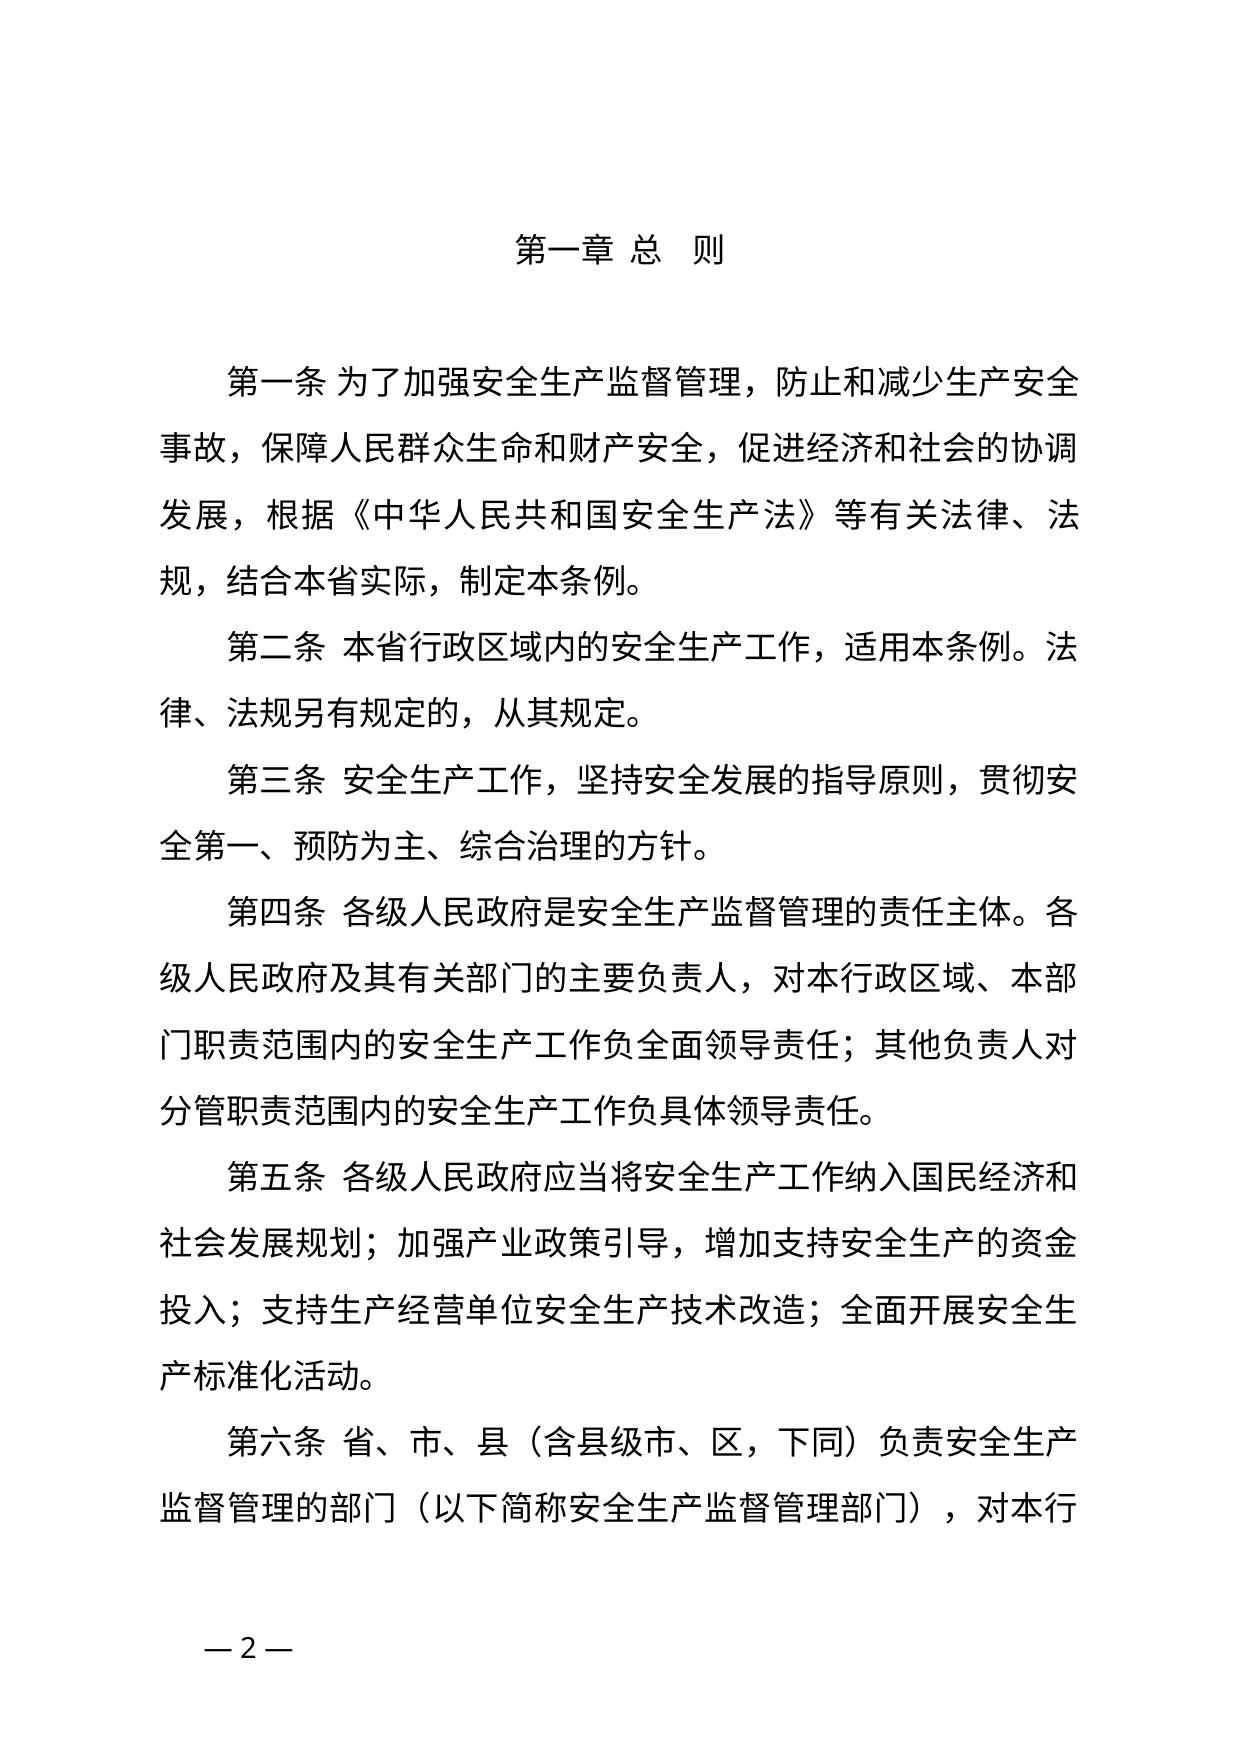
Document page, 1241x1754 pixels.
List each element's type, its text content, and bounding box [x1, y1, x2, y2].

subtitle 第一章 总 则 [159, 214, 1081, 281]
text 第五条 各级人民政府应当将安全生产工作纳入国民经济和社会发展规划；加强产业政策引导，增加支持安全生产的资金投入；支持生产经营单位安全生产技术改造；全面开展安全生产标准化活动。 [159, 1142, 1081, 1407]
text 第四条 各级人民政府是安全生产监督管理的责任主体。各级人民政府及其有关部门的主要负责人，对本行政区域、本部门职责范围内的安全生产工作负全面领导责任；其他负责人对分管职责范围内的安全生产工作负具体领导责任。 [159, 877, 1081, 1142]
text 第三条 安全生产工作，坚持安全发展的指导原则，贯彻安全第一、预防为主、综合治理的方针。 [159, 744, 1081, 877]
text 第二条 本省行政区域内的安全生产工作，适用本条例。法律、法规另有规定的，从其规定。 [159, 612, 1081, 744]
text 第一条 为了加强安全生产监督管理，防止和减少生产安全事故，保障人民群众生命和财产安全，促进经济和社会的协调发展，根据《中华人民共和国安全生产法》等有关法律、法规，结合本省实际，制定本条例。 [159, 347, 1081, 612]
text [159, 1407, 1081, 1539]
